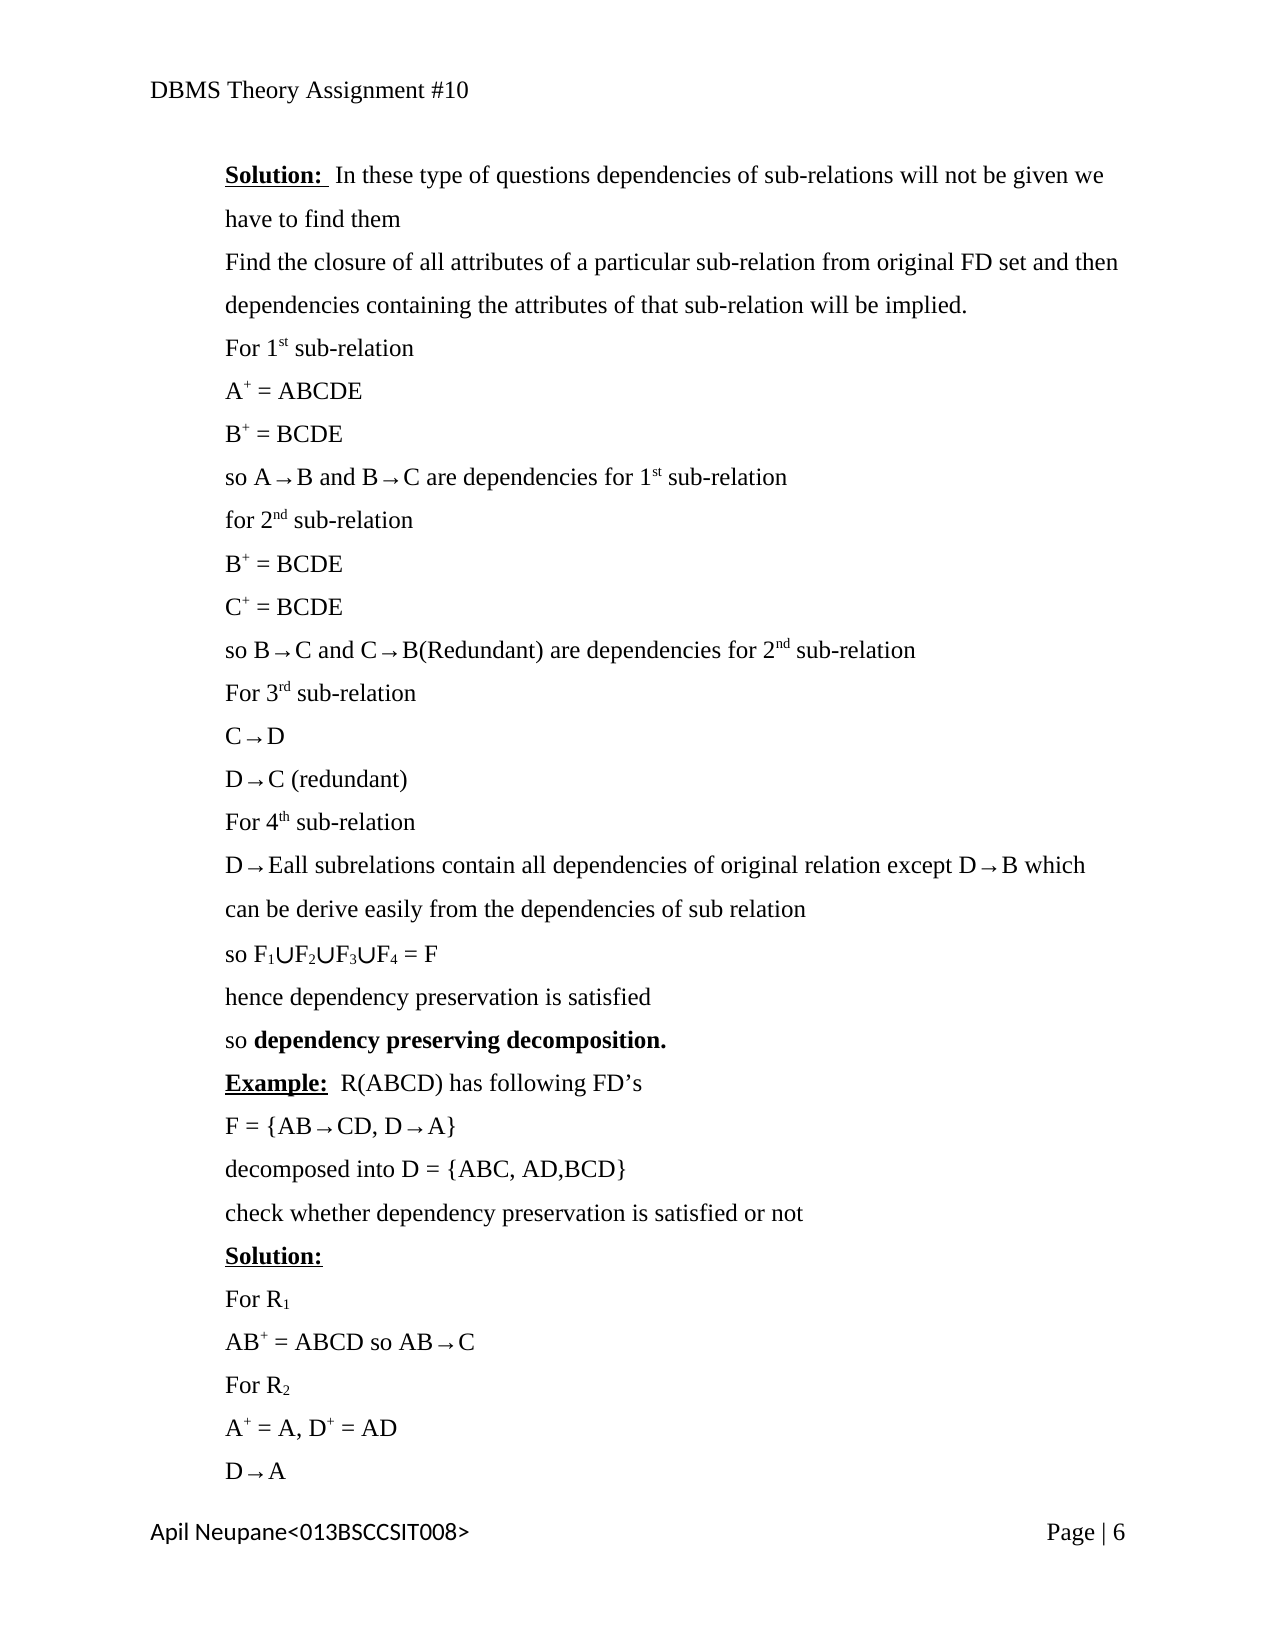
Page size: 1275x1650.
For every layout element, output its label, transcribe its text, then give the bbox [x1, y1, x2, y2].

text Solution: In these type of questions dependencies of sub-relations will not be given we have to find them [225, 161, 1125, 232]
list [225, 1284, 1125, 1485]
text Find the closure of all attributes of a particular sub-relation from original FD set and then dependencies containing the attributes of that sub-relation will be implied. For 1st sub-relation A+ = ABCDE B+ = BCDE so A→B and B→C are dependencies for 1st sub-relation for 2nd sub-relation B+ = BCDE C+ = BCDE so B→C and C→B(Redundant) are dependencies for 2nd sub-relation For 3rd sub-relation C→D D→C (redundant) For 4th sub-relation D→Eall subrelations contain all dependencies of original relation except D→B which can be derive easily from the dependencies of sub relation so F1∪F2∪F3∪F4 = F hence dependency preservation is satisfied so dependency preserving decomposition. [225, 247, 1125, 1054]
text Example: R(ABCD) has following FD’s [225, 1068, 1125, 1097]
text F = {AB→CD, D→A} decomposed into D = {ABC, AD,BCD} check whether dependency preservation is satisfied or not [225, 1111, 1125, 1226]
text Solution: [225, 1241, 1125, 1269]
